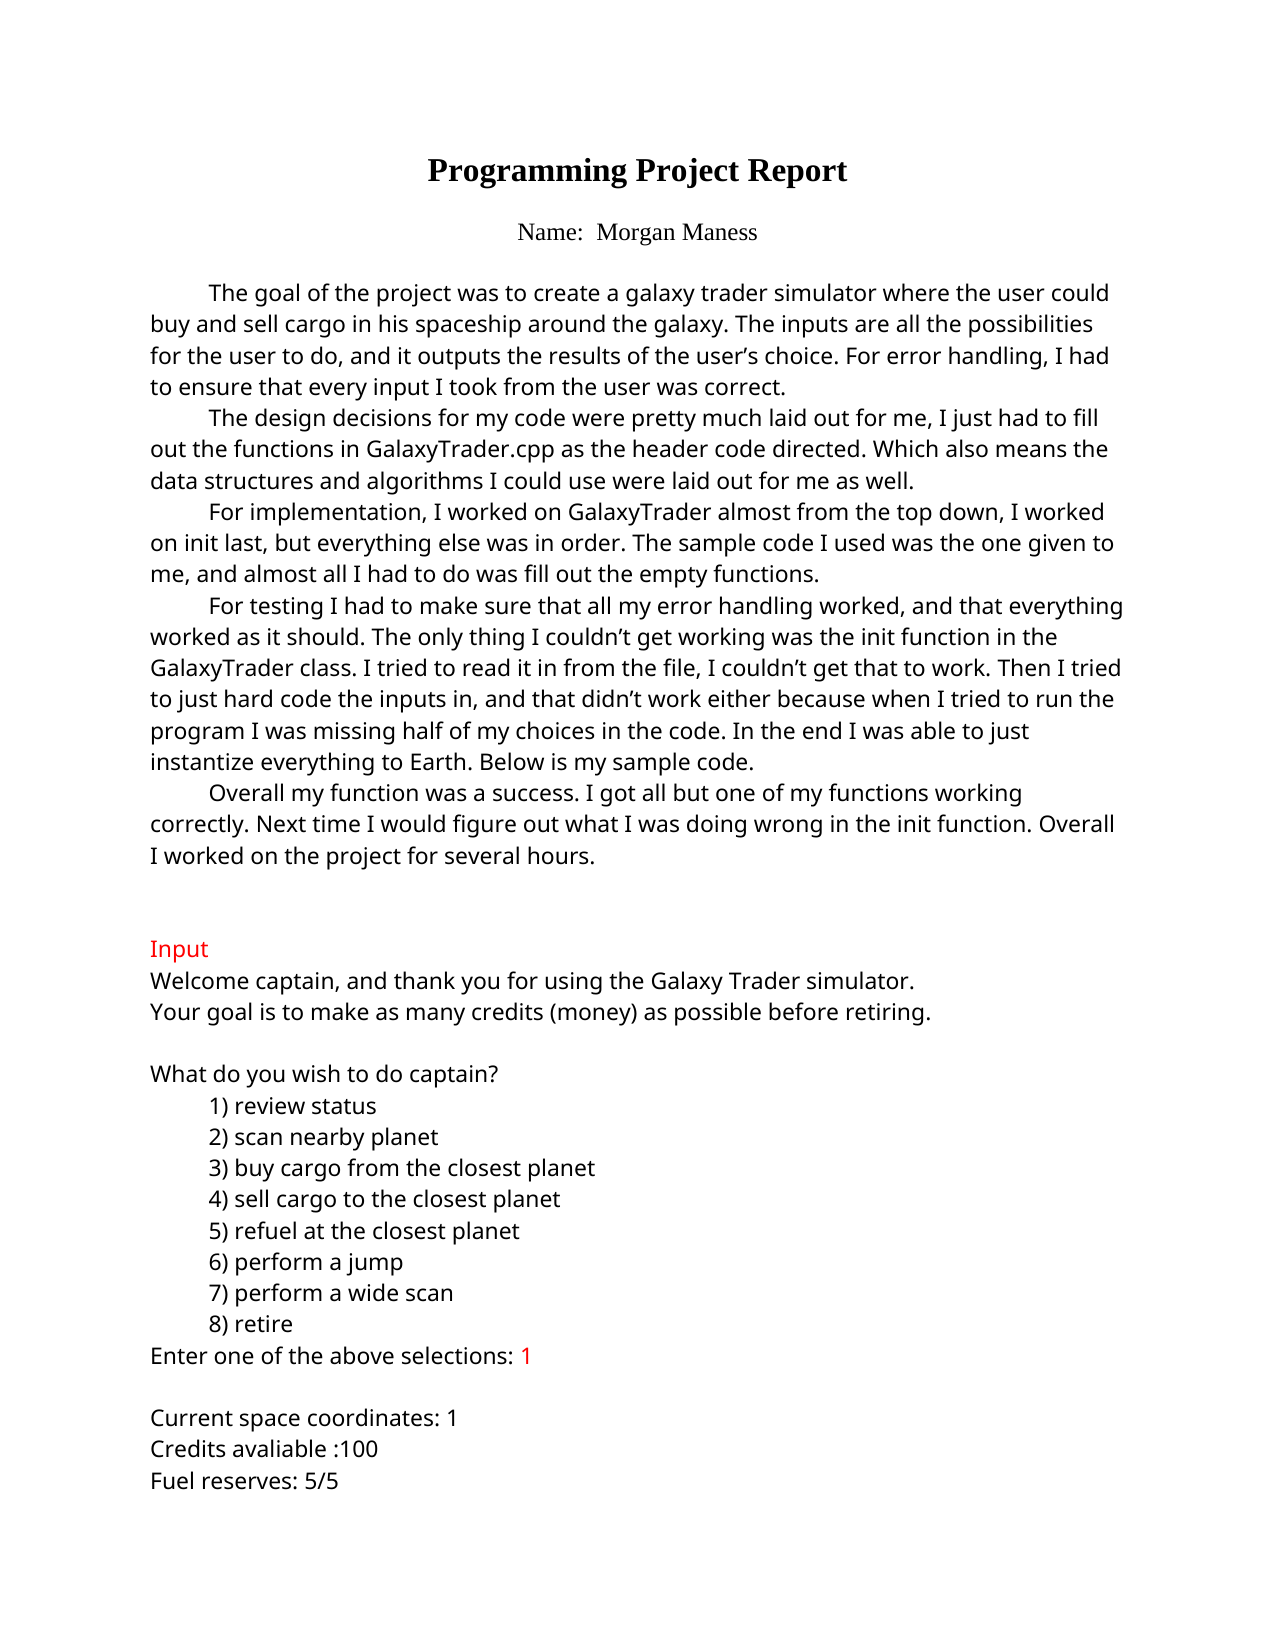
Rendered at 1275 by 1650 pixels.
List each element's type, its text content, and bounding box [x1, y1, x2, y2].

text 1) review status [150, 1089, 1125, 1121]
text 6) perform a jump [150, 1246, 1125, 1277]
text For testing I had to make sure that all my error handling worked, and that everything worked as it should. The only thing I couldn’t get working was the init function in the GalaxyTrader class. I tried to read it in from the file, I couldn’t get that to work. Then I tried to just hard code the inputs in, and that didn’t work either because when I tried to run the program I was missing half of my choices in the code. In the end I was able to just instantize everything to Earth. Below is my sample code. [150, 589, 1125, 777]
text Programming Project Report [150, 150, 1125, 188]
text Input [150, 933, 1125, 964]
text Overall my function was a success. I got all but one of my functions working correctly. Next time I would figure out what I was doing wrong in the init function. Overall I worked on the project for several hours. [150, 777, 1125, 871]
text For implementation, I worked on GalaxyTrader almost from the top down, I worked on init last, but everything else was in order. The sample code I used was the one given to me, and almost all I had to do was fill out the empty functions. [150, 496, 1125, 589]
text Enter one of the above selections: 1 [150, 1339, 1125, 1371]
text 3) buy cargo from the closest planet [150, 1152, 1125, 1183]
text 4) sell cargo to the closest planet [150, 1183, 1125, 1214]
text What do you wish to do captain? [150, 1058, 1125, 1089]
text Credits avaliable :100 [150, 1433, 1125, 1464]
text 7) perform a wide scan [150, 1277, 1125, 1308]
text Name: Morgan Maness [150, 217, 1125, 246]
text 2) scan nearby planet [150, 1121, 1125, 1152]
text 5) refuel at the closest planet [150, 1214, 1125, 1246]
text 8) retire [150, 1308, 1125, 1339]
text The design decisions for my code were pretty much laid out for me, I just had to fill out the functions in GalaxyTrader.cpp as the header code directed. Which also means the data structures and algorithms I could use were laid out for me as well. [150, 402, 1125, 496]
text Fuel reserves: 5/5 [150, 1464, 1125, 1496]
text Current space coordinates: 1 [150, 1402, 1125, 1433]
text Your goal is to make as many credits (money) as possible before retiring. [150, 996, 1125, 1027]
text The goal of the project was to create a galaxy trader simulator where the user could buy and sell cargo in his spaceship around the galaxy. The inputs are all the possibilities for the user to do, and it outputs the results of the user’s choice. For error handling, I had to ensure that every input I took from the user was correct. [150, 277, 1125, 402]
text Welcome captain, and thank you for using the Galaxy Trader simulator. [150, 964, 1125, 996]
